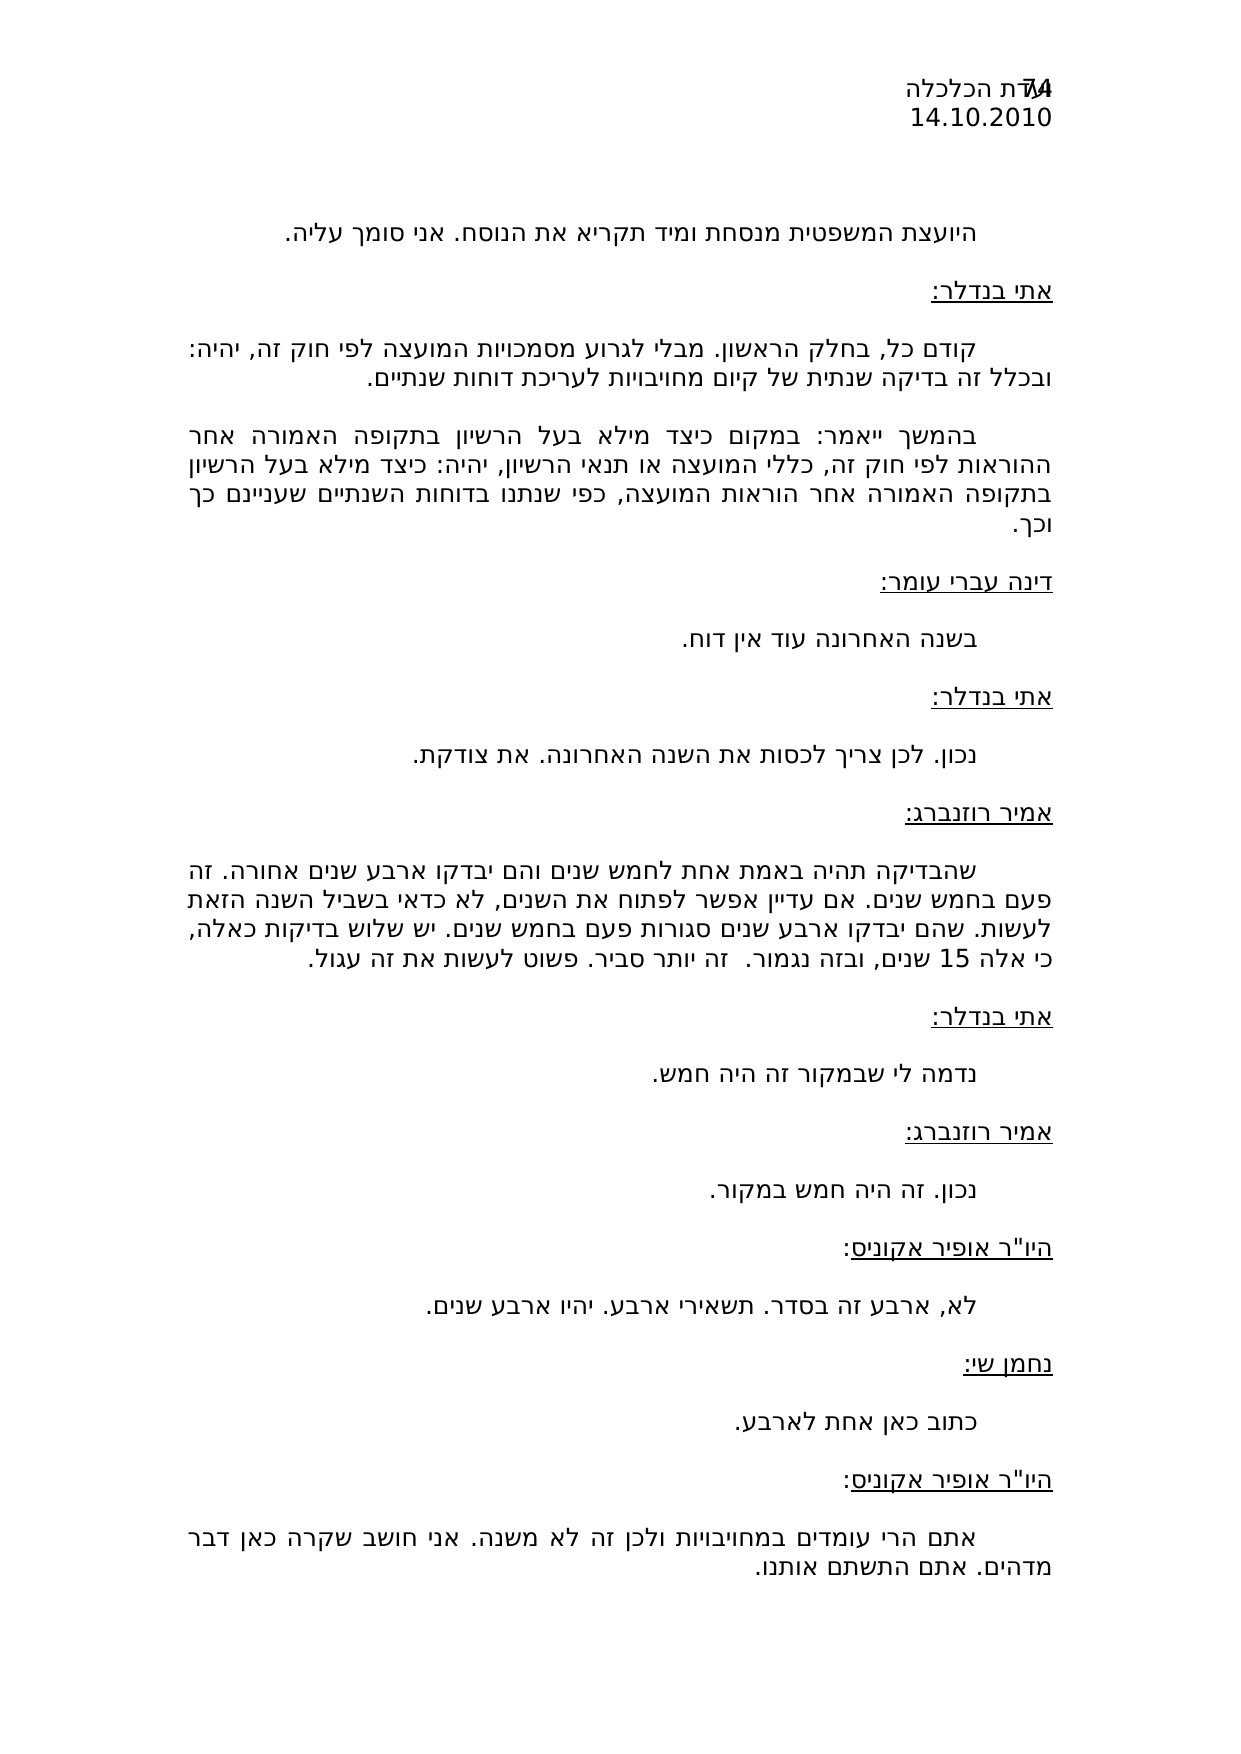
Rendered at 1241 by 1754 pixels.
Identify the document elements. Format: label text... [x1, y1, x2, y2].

text נדמה לי שבמקור זה היה חמש. [187, 1059, 1053, 1089]
text היו"ר אופיר אקוניס: [187, 1233, 1053, 1262]
text אתם הרי עומדים במחויבויות ולכן זה לא משנה. אני חושב שקרה כאן דבר מדהים. אתם התשתם אותנו. [187, 1523, 1053, 1581]
text נחמן שי: [187, 1349, 1053, 1378]
text קודם כל, בחלק הראשון. מבלי לגרוע מסמכויות המועצה לפי חוק זה, יהיה: ובכלל זה בדיקה שנתית של קיום מחויבויות לעריכת דוחות שנתיים. [187, 334, 1053, 392]
text היועצת המשפטית מנסחת ומיד תקריא את הנוסח. אני סומך עליה. [187, 218, 1053, 247]
text כתוב כאן אחת לארבע. [187, 1407, 1053, 1436]
text אתי בנדלר: [187, 682, 1053, 712]
text היו"ר אופיר אקוניס: [187, 1465, 1053, 1494]
text אמיר רוזנברג: [187, 798, 1053, 827]
text דינה עברי עומר: [187, 567, 1053, 596]
text שהבדיקה תהיה באמת אחת לחמש שנים והם יבדקו ארבע שנים אחורה. זה פעם בחמש שנים. אם עדיין אפשר לפתוח את השנים, לא כדאי בשביל השנה הזאת לעשות. שהם יבדקו ארבע שנים סגורות פעם בחמש שנים. יש שלוש בדיקות כאלה, כי אלה 15 שנים, ובזה נגמור. זה יותר סביר. פשוט לעשות את זה עגול. [187, 856, 1053, 973]
text אתי בנדלר: [187, 276, 1053, 305]
text נכון. לכן צריך לכסות את השנה האחרונה. את צודקת. [187, 740, 1053, 769]
text לא, ארבע זה בסדר. תשאירי ארבע. יהיו ארבע שנים. [187, 1291, 1053, 1320]
text בהמשך ייאמר: במקום כיצד מילא בעל הרשיון בתקופה האמורה אחר ההוראות לפי חוק זה, כללי המועצה או תנאי הרשיון, יהיה: כיצד מילא בעל הרשיון בתקופה האמורה אחר הוראות המועצה, כפי שנתנו בדוחות השנתיים שעניינם כך וכך. [187, 421, 1053, 538]
text נכון. זה היה חמש במקור. [187, 1175, 1053, 1204]
text בשנה האחרונה עוד אין דוח. [187, 624, 1053, 654]
text אמיר רוזנברג: [187, 1117, 1053, 1147]
text אתי בנדלר: [187, 1002, 1053, 1031]
